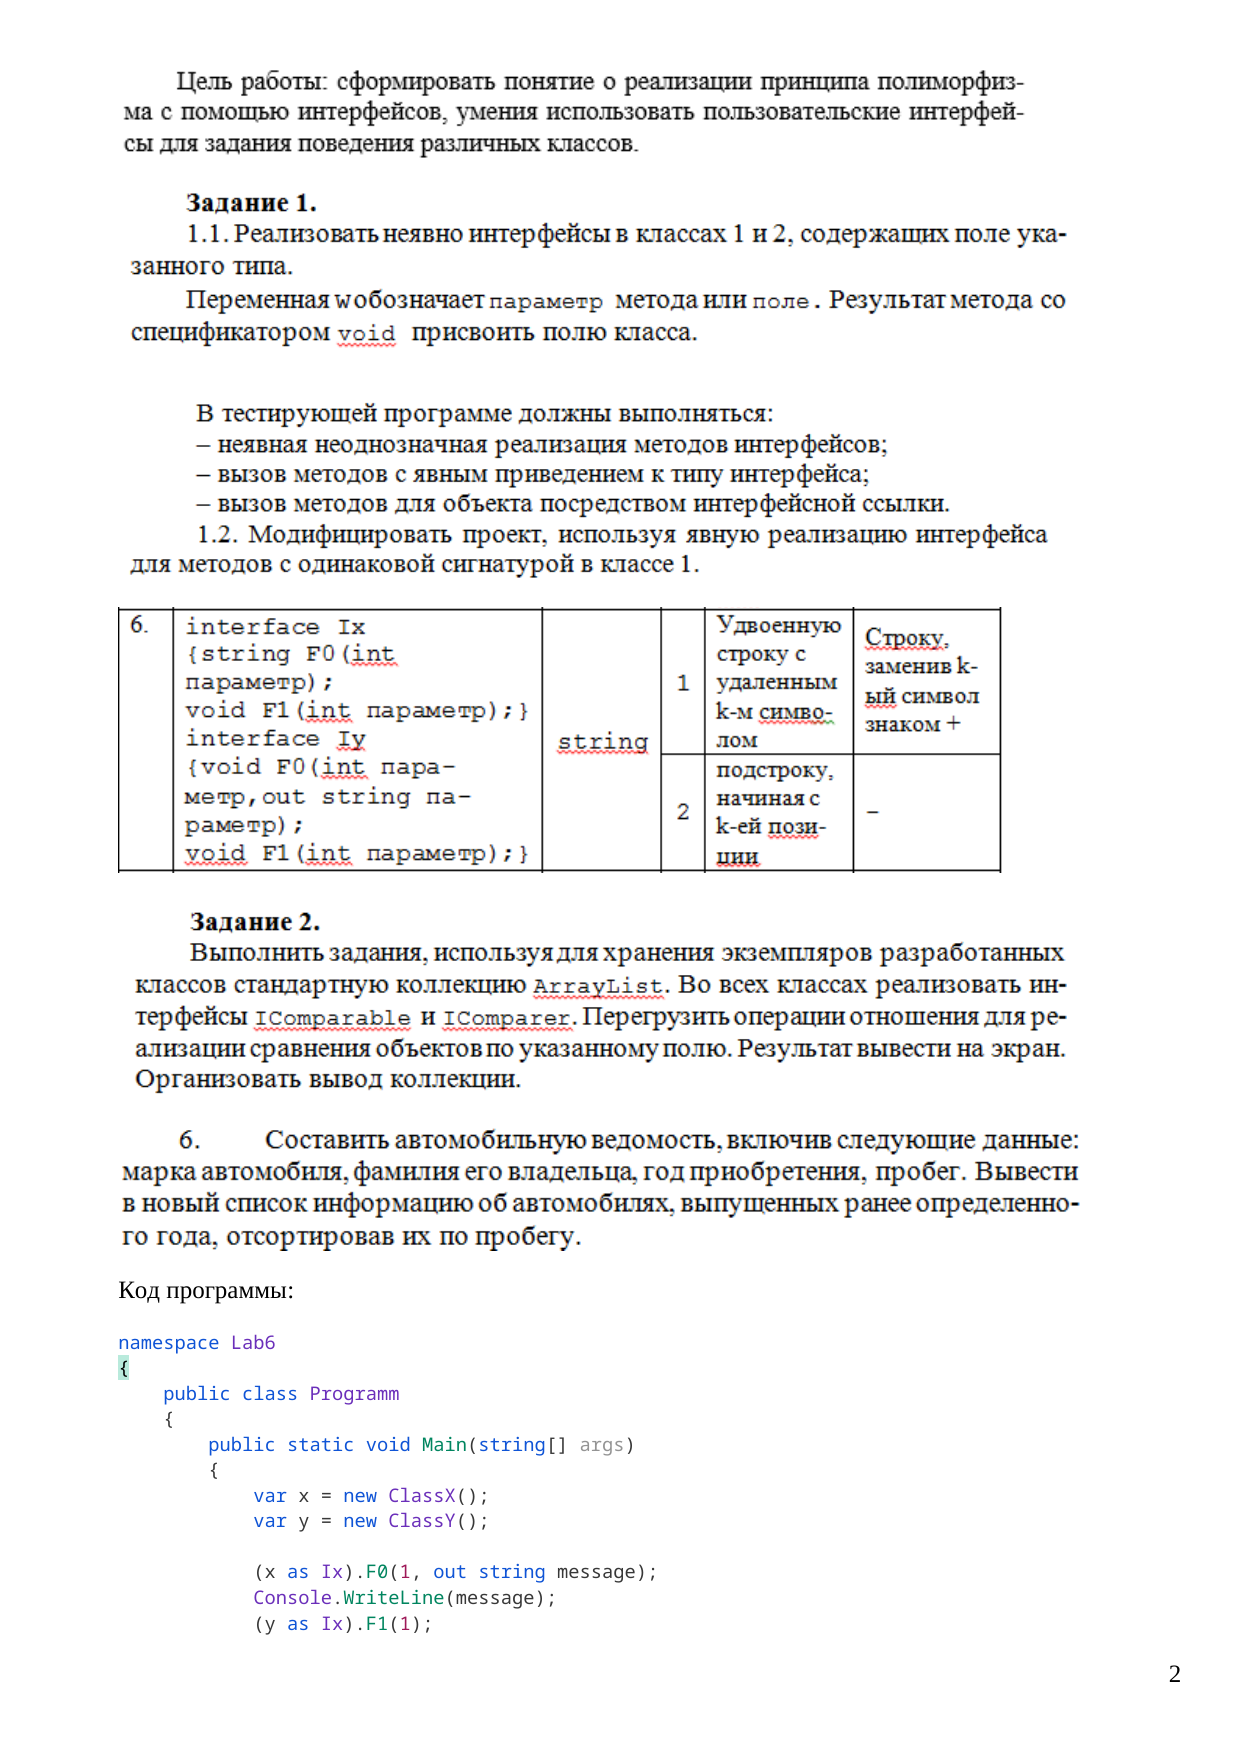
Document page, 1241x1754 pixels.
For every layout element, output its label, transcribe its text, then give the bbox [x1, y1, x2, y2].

picture [118, 185, 1093, 361]
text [118, 1329, 1181, 1635]
picture [118, 59, 1036, 161]
text Код программы: [118, 1275, 1181, 1304]
picture [118, 385, 1093, 582]
picture [118, 1123, 1093, 1251]
picture [118, 607, 1014, 873]
picture [118, 897, 1093, 1099]
